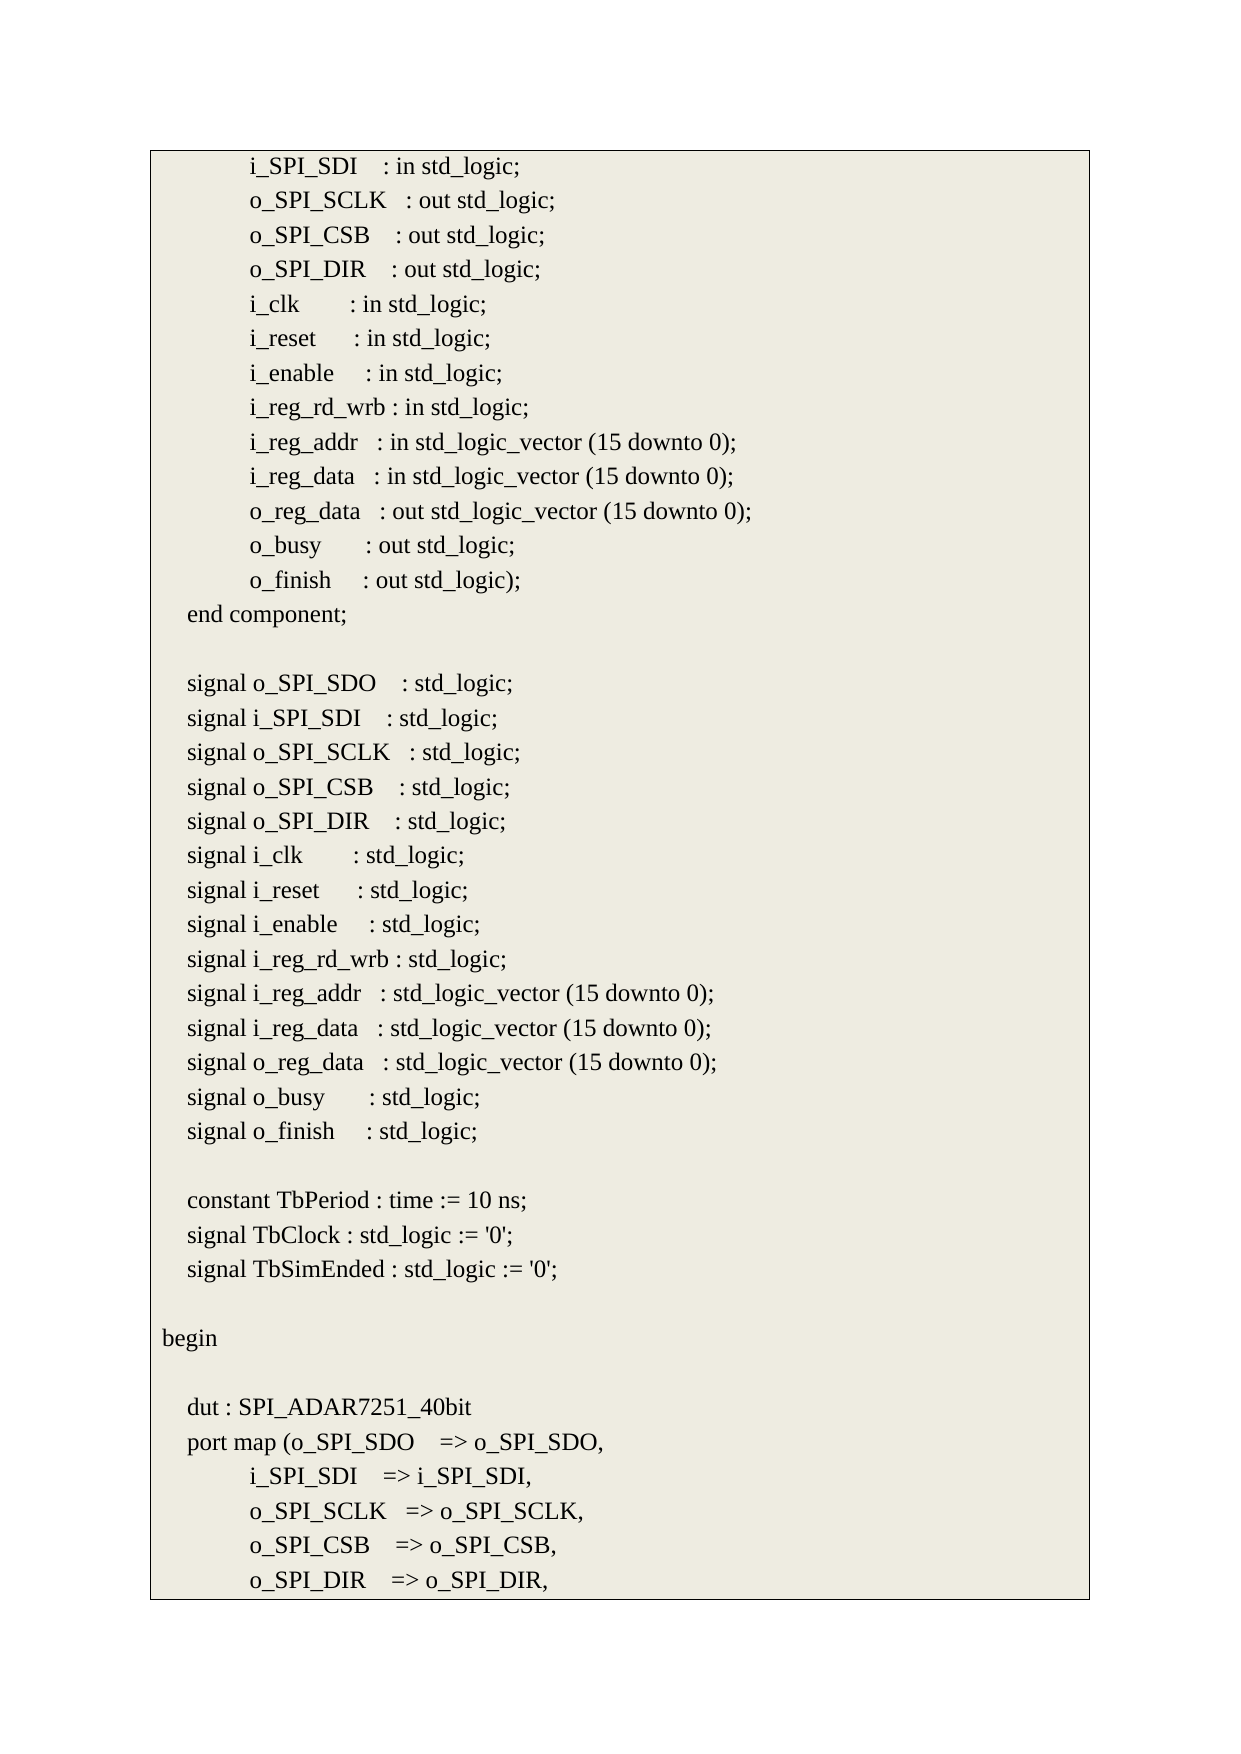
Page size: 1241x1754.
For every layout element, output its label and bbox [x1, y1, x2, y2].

table_header [151, 151, 1089, 1599]
